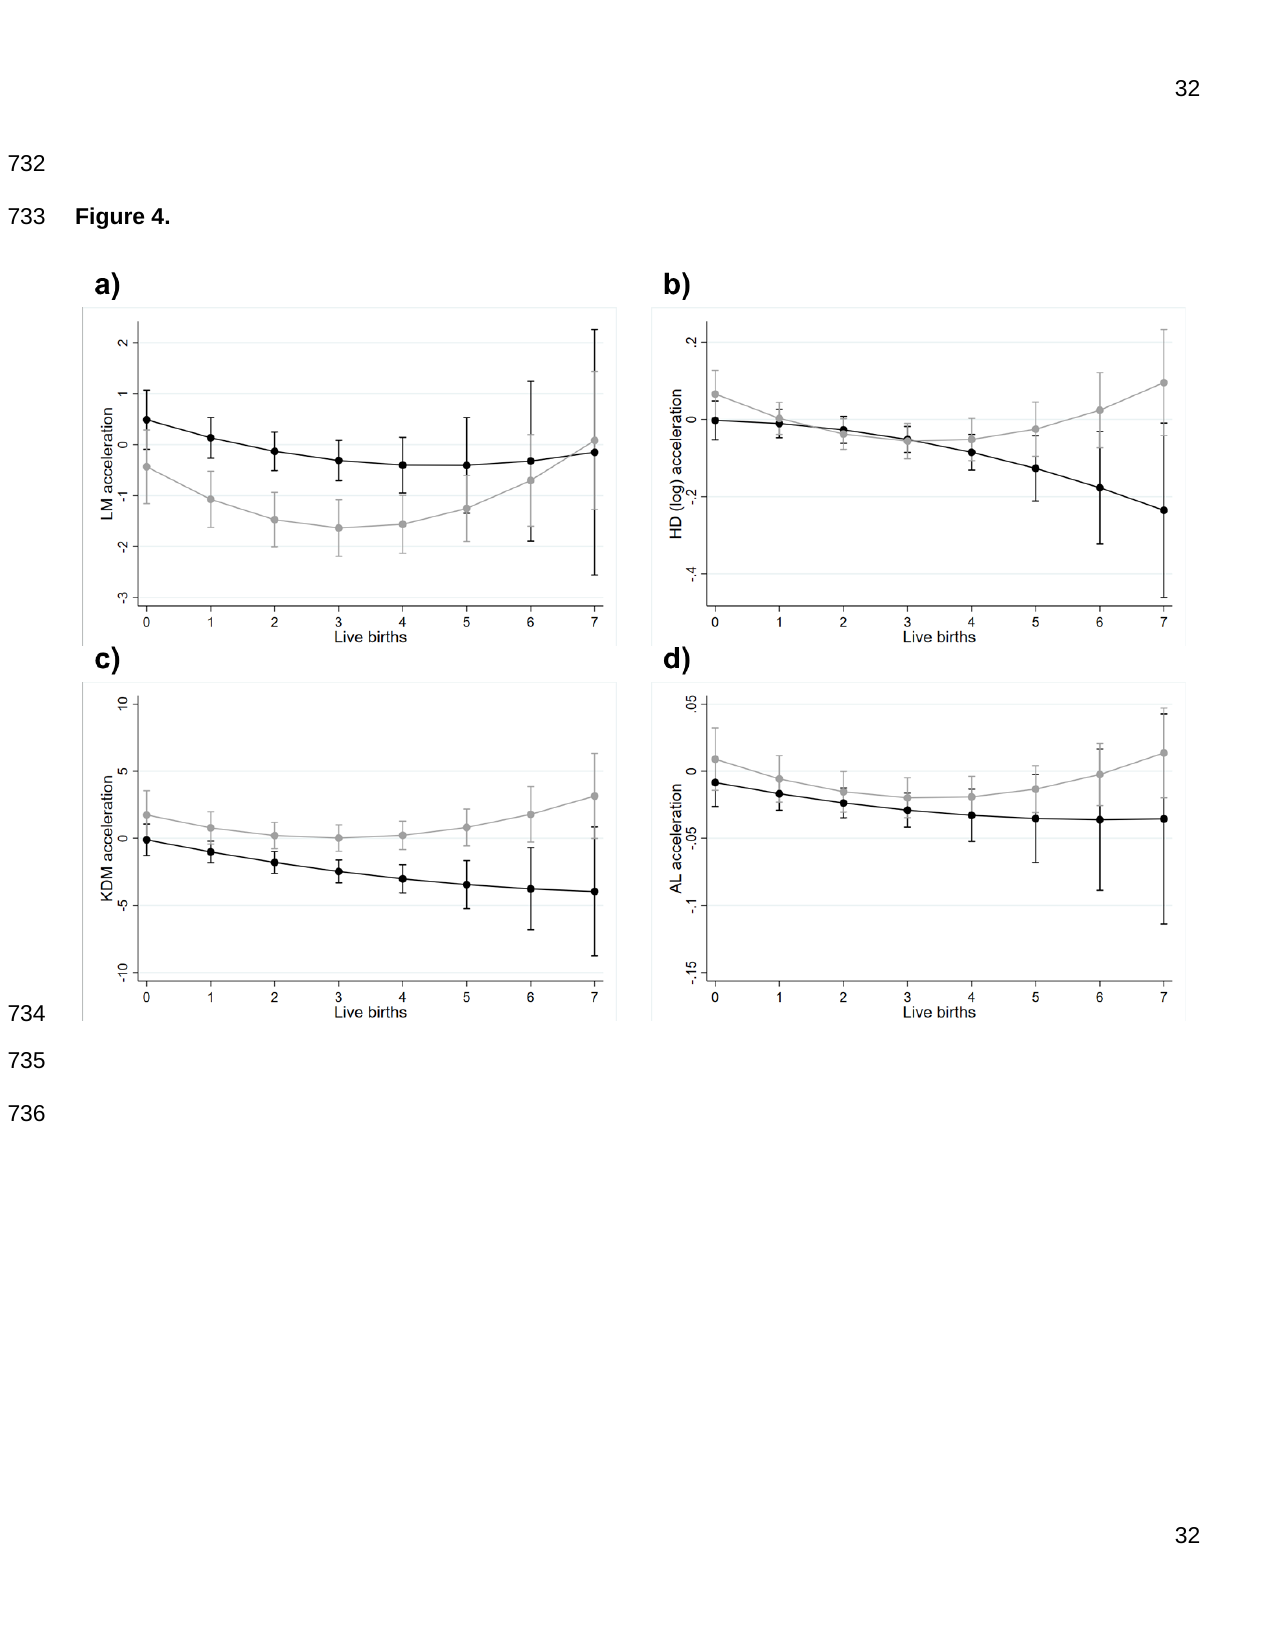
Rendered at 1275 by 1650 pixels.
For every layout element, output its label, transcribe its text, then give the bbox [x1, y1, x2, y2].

text Figure 4. [75, 203, 1200, 229]
picture [75, 255, 1186, 1021]
